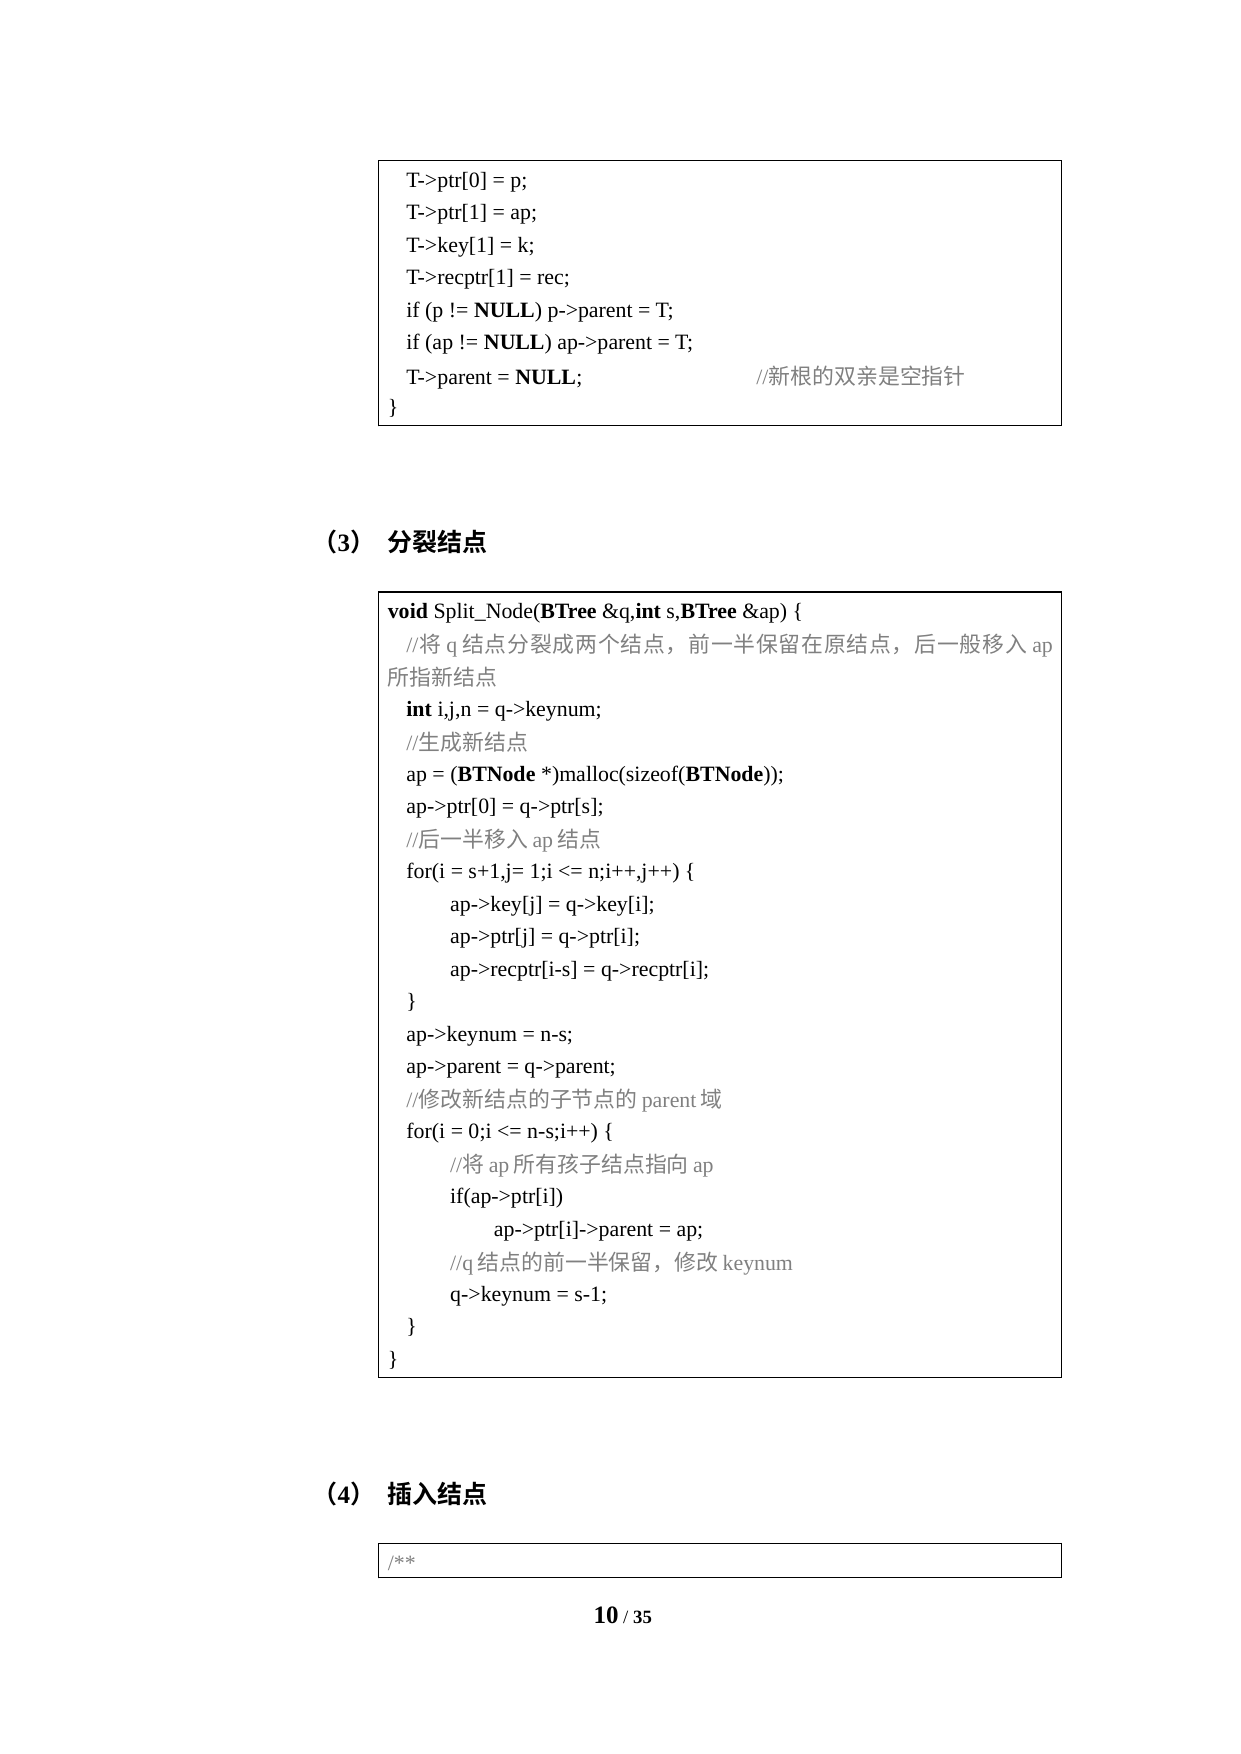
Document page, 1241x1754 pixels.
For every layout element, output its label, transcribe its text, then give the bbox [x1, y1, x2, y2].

text T->key[1] = k; [379, 225, 1061, 258]
text for(i = 0;i <= n-s;i++) { [379, 1111, 1061, 1144]
text ap->parent = q->parent; [379, 1046, 1061, 1079]
text ap = (BTNode *)malloc(sizeof(BTNode)); [379, 754, 1061, 786]
text /** [379, 1544, 1061, 1577]
text //q结点的前一半保留，修改keynum [379, 1241, 1061, 1274]
text for(i = s+1,j= 1;i <= n;i++,j++) { [379, 851, 1061, 884]
text if(ap->ptr[i]) [379, 1176, 1061, 1209]
text } [379, 1306, 1061, 1339]
text //修改新结点的子节点的parent域 [379, 1079, 1061, 1111]
text T->parent = NULL; //新根的双亲是空指针 [379, 355, 1061, 388]
text ap->key[j] = q->key[i]; [379, 884, 1061, 916]
text T->recptr[1] = rec; [379, 258, 1061, 290]
text ap->keynum = n-s; [379, 1014, 1061, 1046]
text //生成新结点 [379, 721, 1061, 754]
text //后一半移入ap结点 [379, 819, 1061, 851]
text } [379, 1339, 1061, 1377]
text ap->ptr[i]->parent = ap; [379, 1209, 1061, 1241]
text } [379, 388, 1061, 425]
text void Split_Node(BTree &q,int s,BTree &ap) { [379, 593, 1061, 624]
list 插入结点 [312, 1460, 1053, 1525]
text if (p != NULL) p->parent = T; [379, 290, 1061, 323]
text int i,j,n = q->keynum; [379, 689, 1061, 721]
text ap->recptr[i-s] = q->recptr[i]; [379, 949, 1061, 981]
text if (ap != NULL) ap->parent = T; [379, 323, 1061, 355]
text //将ap所有孩子结点指向ap [379, 1144, 1061, 1176]
text //将q结点分裂成两个结点，前一半保留在原结点，后一般移入ap所指新结点 [379, 624, 1061, 689]
text T->ptr[1] = ap; [379, 193, 1061, 225]
text T->ptr[0] = p; [379, 161, 1061, 193]
text ap->ptr[0] = q->ptr[s]; [379, 786, 1061, 819]
text ap->ptr[j] = q->ptr[i]; [379, 916, 1061, 949]
text } [379, 981, 1061, 1014]
text q->keynum = s-1; [379, 1274, 1061, 1306]
list 分裂结点 [312, 508, 1053, 573]
